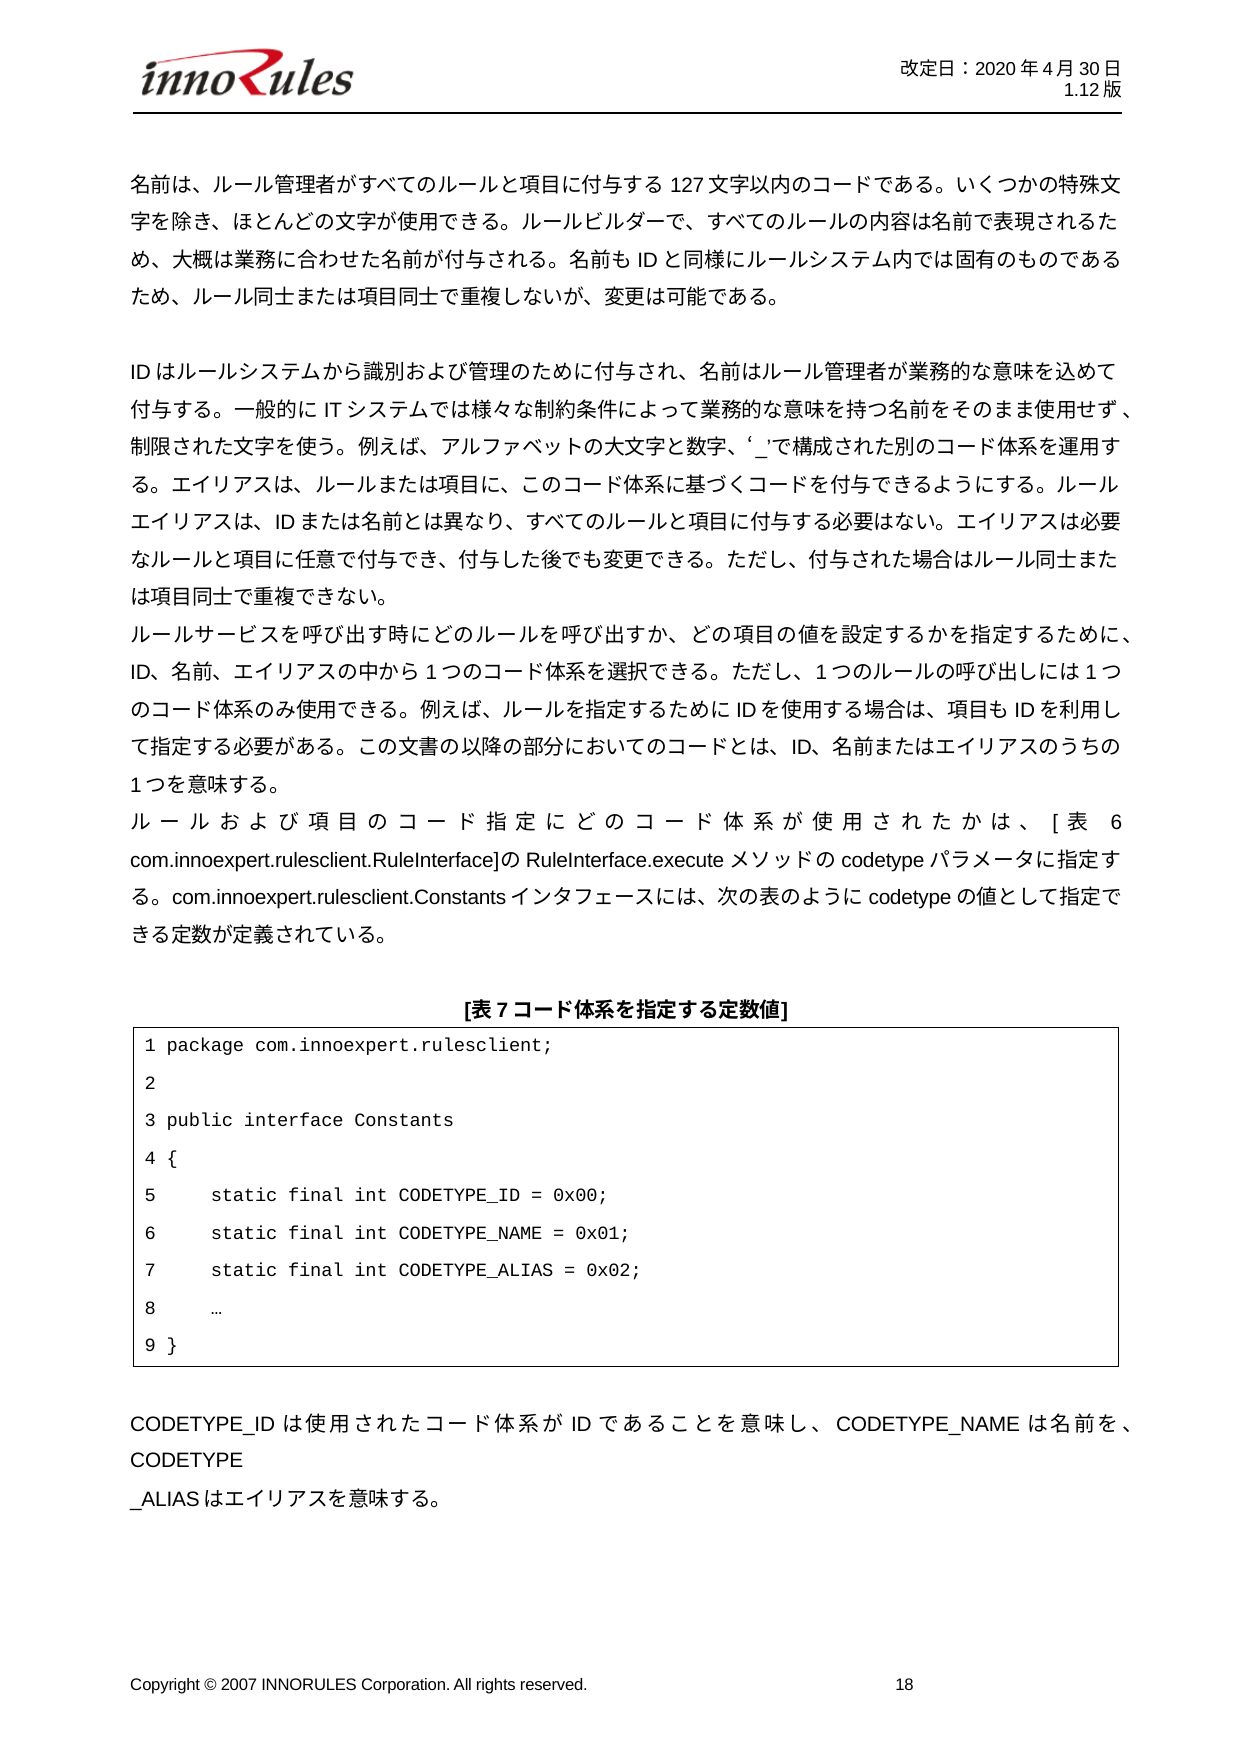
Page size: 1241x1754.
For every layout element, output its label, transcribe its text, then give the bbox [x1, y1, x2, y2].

text _ALIASはエイリアスを意味する。 [130, 1479, 1122, 1517]
text 名前は、ルール管理者がすべてのルールと項目に付与する127文字以内のコードである。いくつかの特殊文字を除き、ほとんどの文字が使用できる。ルールビルダーで、すべてのルールの内容は名前で表現されるため、大概は業務に合わせた名前が付与される。名前もIDと同様にルールシステム内では固有のものであるため、ルール同士または項目同士で重複しないが、変更は可能である。 [130, 164, 1122, 314]
text [7コード体系を指定する定数値] [130, 989, 1122, 1027]
table_header 1 package com.innoexpert.rulesclient; 2 3 public interface Constants 4 { 5 static final int CODETYPE_ID = 0x00; 6 static final int CODETYPE_NAME = 0x01; 7 static final int CODETYPE_ALIAS = 0x02; 8 … 9 } [134, 1028, 1118, 1366]
text CODETYPE_IDは使用されたコード体系がIDであることを意味し、CODETYPE_NAMEは名前を、CODETYPE [130, 1404, 1122, 1479]
text ルールサービスを呼び出す時にどのルールを呼び出すか、どの項目の値を設定するかを指定するために、ID、名前、エイリアスの中から1つのコード体系を選択できる。ただし、1つのルールの呼び出しには1つのコード体系のみ使用できる。例えば、ルールを指定するためにIDを使用する場合は、項目もIDを利用して指定する必要がある。この文書の以降の部分においてのコードとは、ID、名前またはエイリアスのうちの1つを意味する。 [130, 614, 1122, 802]
text IDはルールシステムから識別および管理のために付与され、名前はルール管理者が業務的な意味を込めて付与する。一般的にITシステムでは様々な制約条件によって業務的な意味を持つ名前をそのまま使用せず、制限された文字を使う。例えば、アルファベットの大文字と数字、‘_’で構成された別のコード体系を運用する。エイリアスは、ルールまたは項目に、このコード体系に基づくコードを付与できるようにする。ルールエイリアスは、IDまたは名前とは異なり、すべてのルールと項目に付与する必要はない。エイリアスは必要なルールと項目に付与でき、付与した後でも変更できる。ただし、付与された場合はルール同士または項目同士で重複できない。 [130, 352, 1122, 614]
text ルールおよび項目のコード指定にどのコード体系が使用されたかは、[6com.innoexpert.rulesclient.RuleInterface]のRuleInterface.executeメソッドのcodetypeパラメータに指定する。com.innoexpert.rulesclient.Constantsインタフェースには、のようにcodetypeの値として指定できる定数が定義されている。 [130, 802, 1122, 952]
picture [126, 46, 365, 101]
